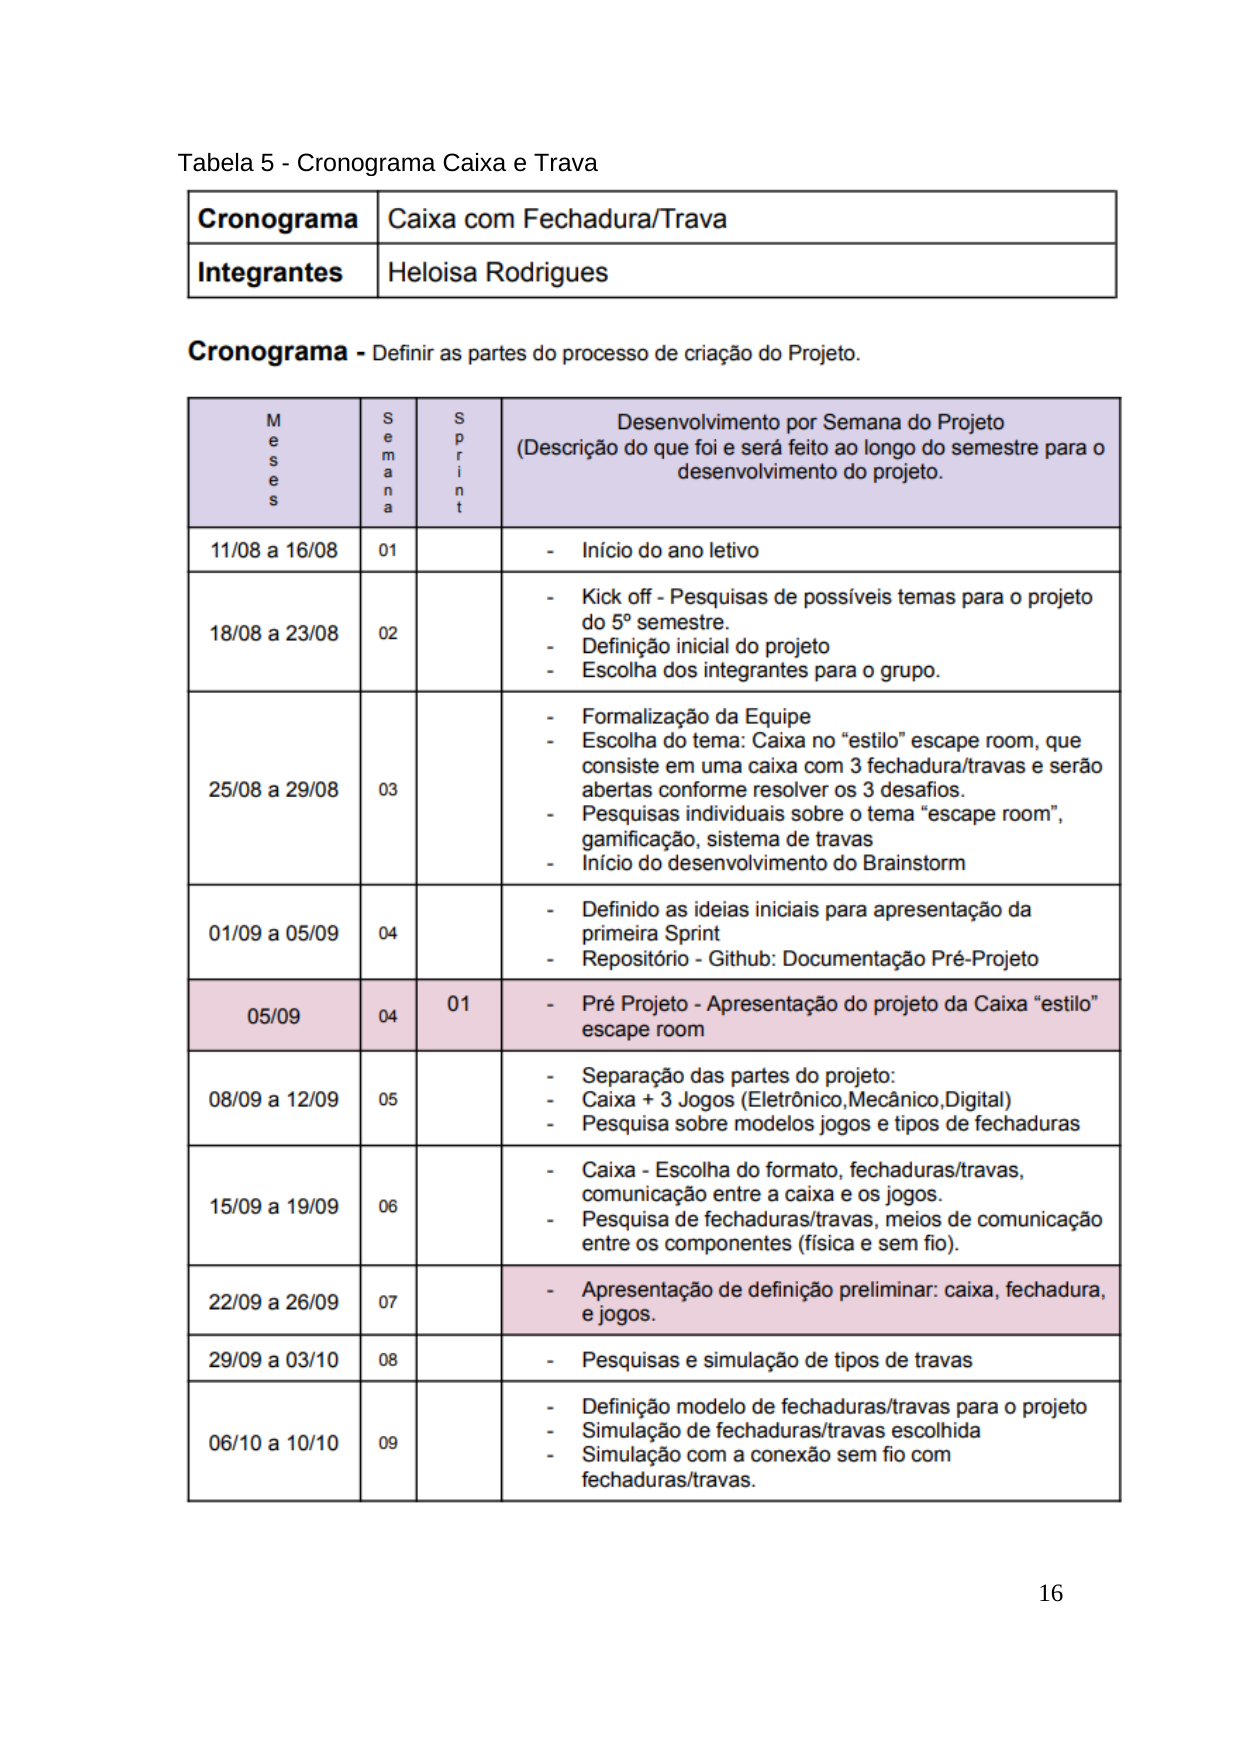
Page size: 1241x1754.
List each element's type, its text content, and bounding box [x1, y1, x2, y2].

subtitle Tabela 5 - Cronograma Caixa e Trava [177, 148, 1063, 176]
picture [177, 176, 1129, 1511]
